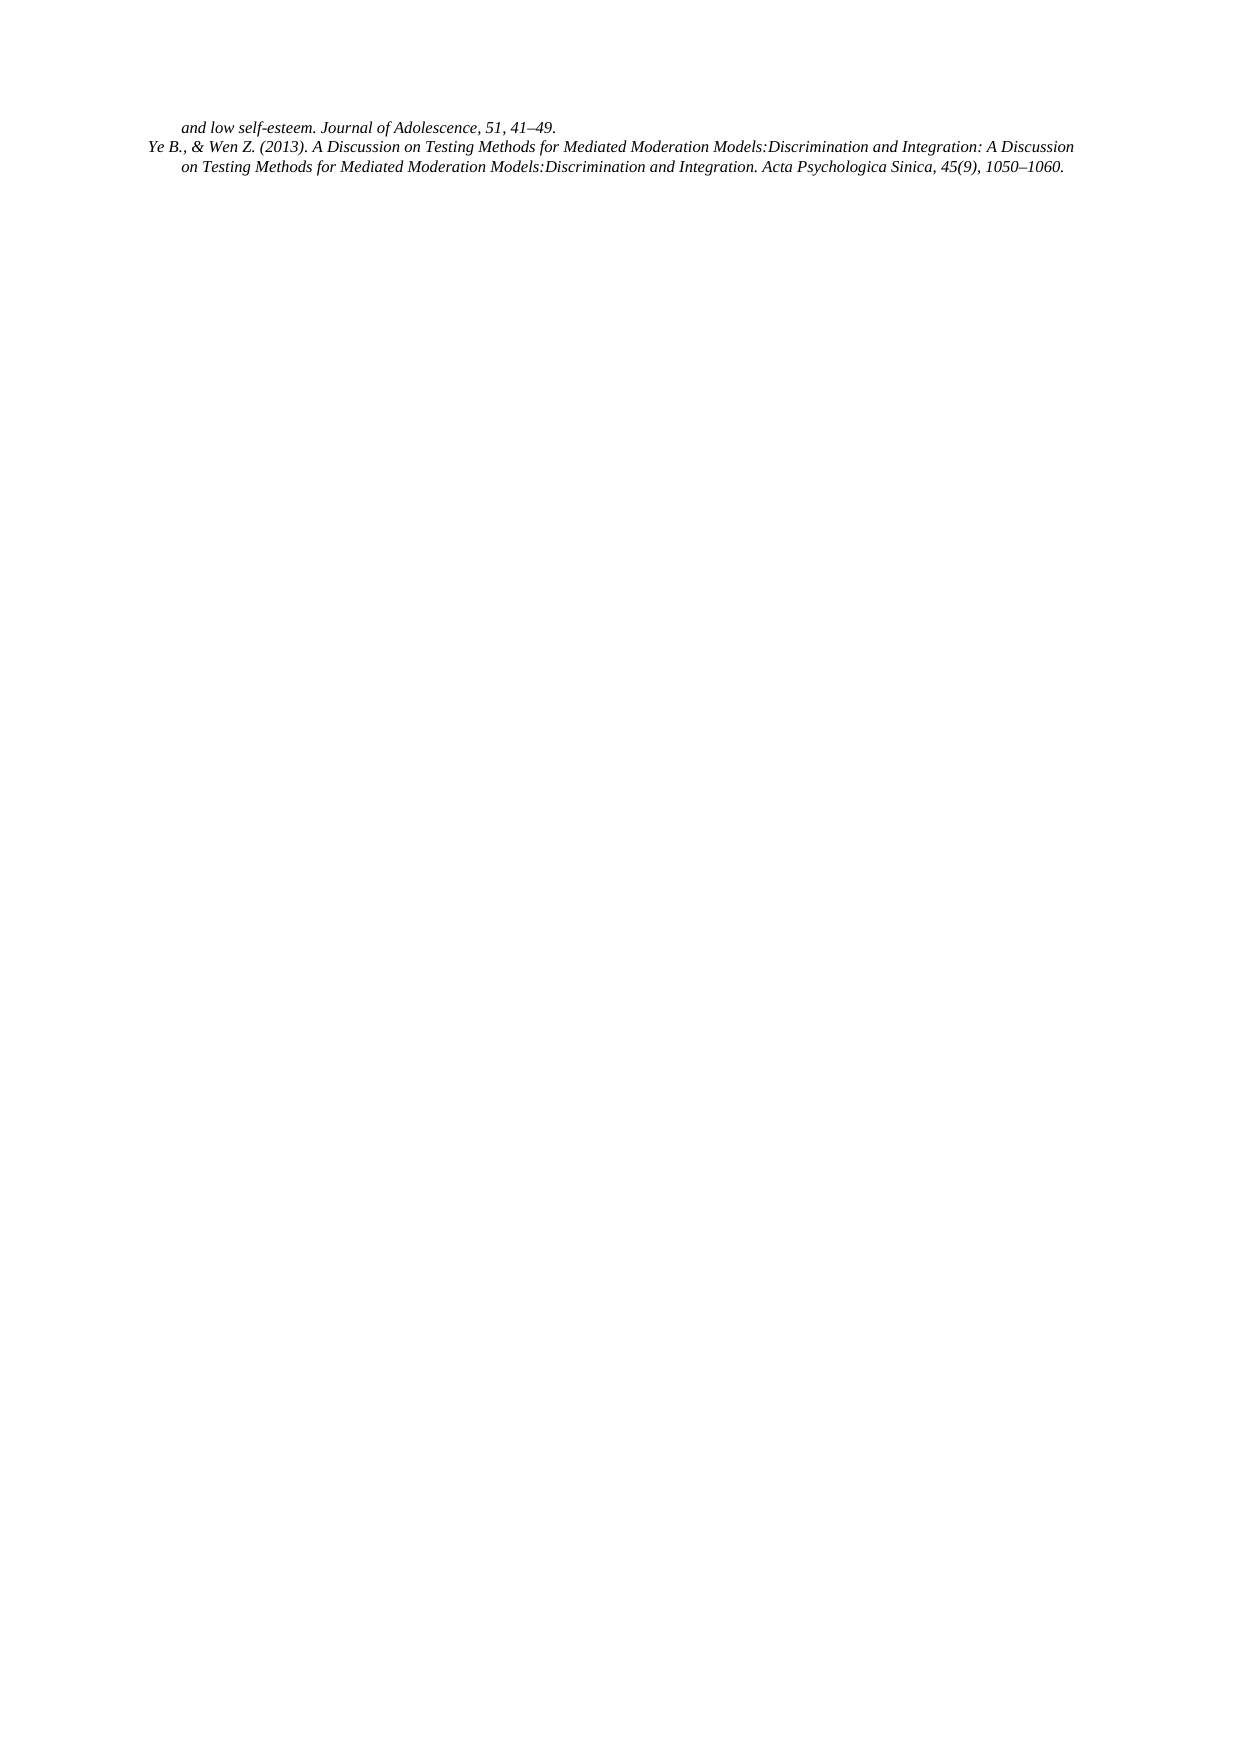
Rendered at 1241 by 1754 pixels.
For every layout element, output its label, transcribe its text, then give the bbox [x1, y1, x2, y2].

text Ye B., & Wen Z. (2013). A Discussion on Testing Methods for Mediated Moderation Models:Discrimination and Integration: A Discussion on Testing Methods for Mediated Moderation Models:Discrimination and Integration. Acta Psychologica Sinica, 45(9), 1050–1060. [148, 137, 1092, 176]
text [148, 118, 1092, 137]
